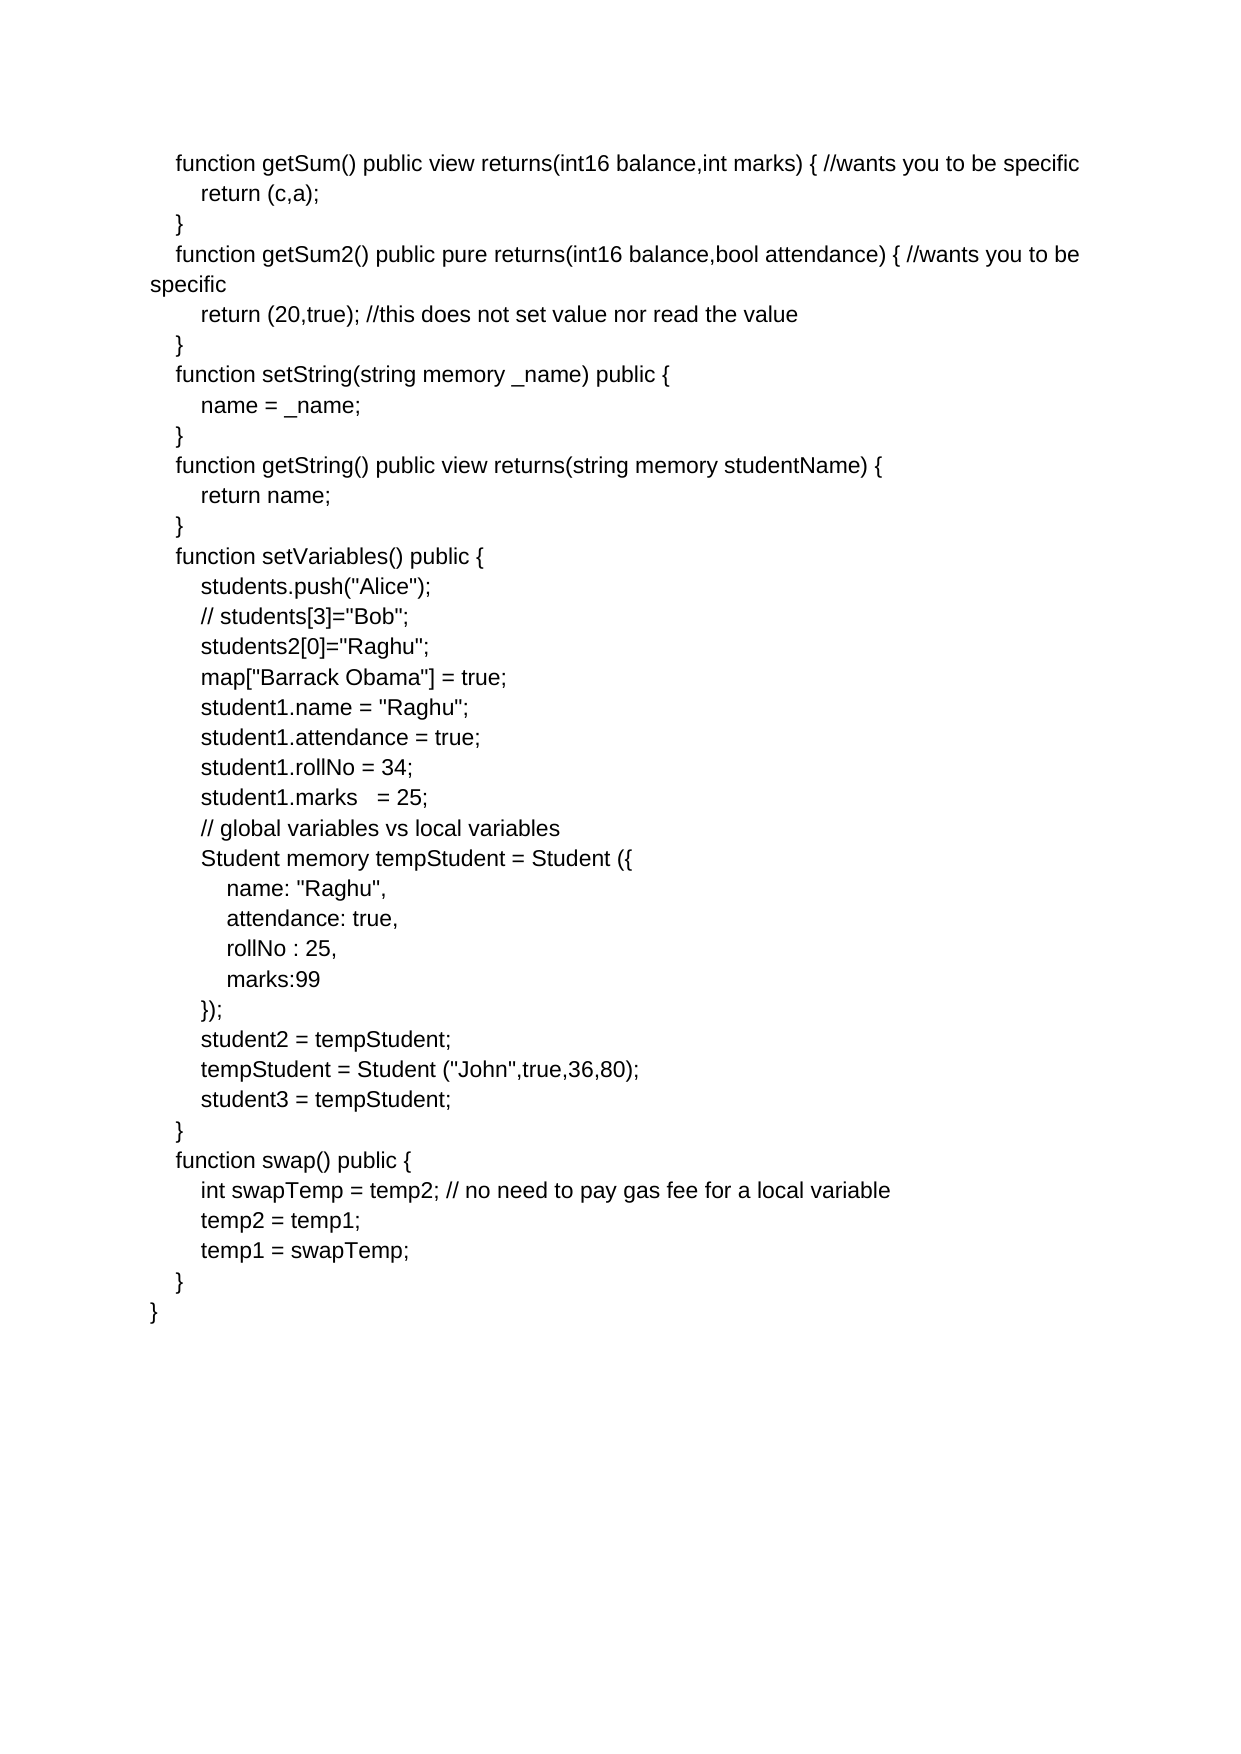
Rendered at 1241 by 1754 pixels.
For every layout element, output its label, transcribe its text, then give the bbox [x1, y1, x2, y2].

text return (c,a); [150, 180, 1090, 207]
text name: "Raghu", [150, 875, 1090, 901]
text } [150, 422, 1090, 448]
text Student memory tempStudent = Student ({ [150, 845, 1090, 871]
text return name; [150, 482, 1090, 509]
text int swapTemp = temp2; // no need to pay gas fee for a local variable [150, 1177, 1090, 1203]
text attendance: true, [150, 905, 1090, 932]
text map["Barrack Obama"] = true; [150, 663, 1090, 690]
text student2 = tempStudent; [150, 1026, 1090, 1052]
text } [150, 1298, 1090, 1324]
text tempStudent = Student ("John",true,36,80); [150, 1056, 1090, 1083]
text function swap() public { [150, 1147, 1090, 1173]
text } [150, 1268, 1090, 1294]
text function getString() public view returns(string memory studentName) { [150, 452, 1090, 478]
text function setVariables() public { [150, 543, 1090, 569]
text } [150, 210, 1090, 237]
text // students[3]="Bob"; [150, 603, 1090, 629]
text return (20,true); //this does not set value nor read the value [150, 301, 1090, 327]
text students.push("Alice"); [150, 573, 1090, 599]
text function setString(string memory _name) public { [150, 361, 1090, 388]
text student1.name = "Raghu"; [150, 694, 1090, 720]
text rollNo : 25, [150, 935, 1090, 962]
text student3 = tempStudent; [150, 1086, 1090, 1113]
text students2[0]="Raghu"; [150, 633, 1090, 660]
text } [150, 331, 1090, 358]
text temp1 = swapTemp; [150, 1237, 1090, 1264]
text }); [150, 996, 1090, 1022]
text name = _name; [150, 392, 1090, 418]
text } [150, 512, 1090, 539]
text } [150, 1117, 1090, 1143]
text student1.attendance = true; [150, 724, 1090, 750]
text student1.marks = 25; [150, 784, 1090, 811]
text function getSum2() public pure returns(int16 balance,bool attendance) { //wants you to be specific [150, 241, 1090, 297]
text function getSum() public view returns(int16 balance,int marks) { //wants you to be specific [150, 150, 1090, 176]
text student1.rollNo = 34; [150, 754, 1090, 781]
text marks:99 [150, 966, 1090, 992]
text temp2 = temp1; [150, 1207, 1090, 1234]
text // global variables vs local variables [150, 814, 1090, 841]
